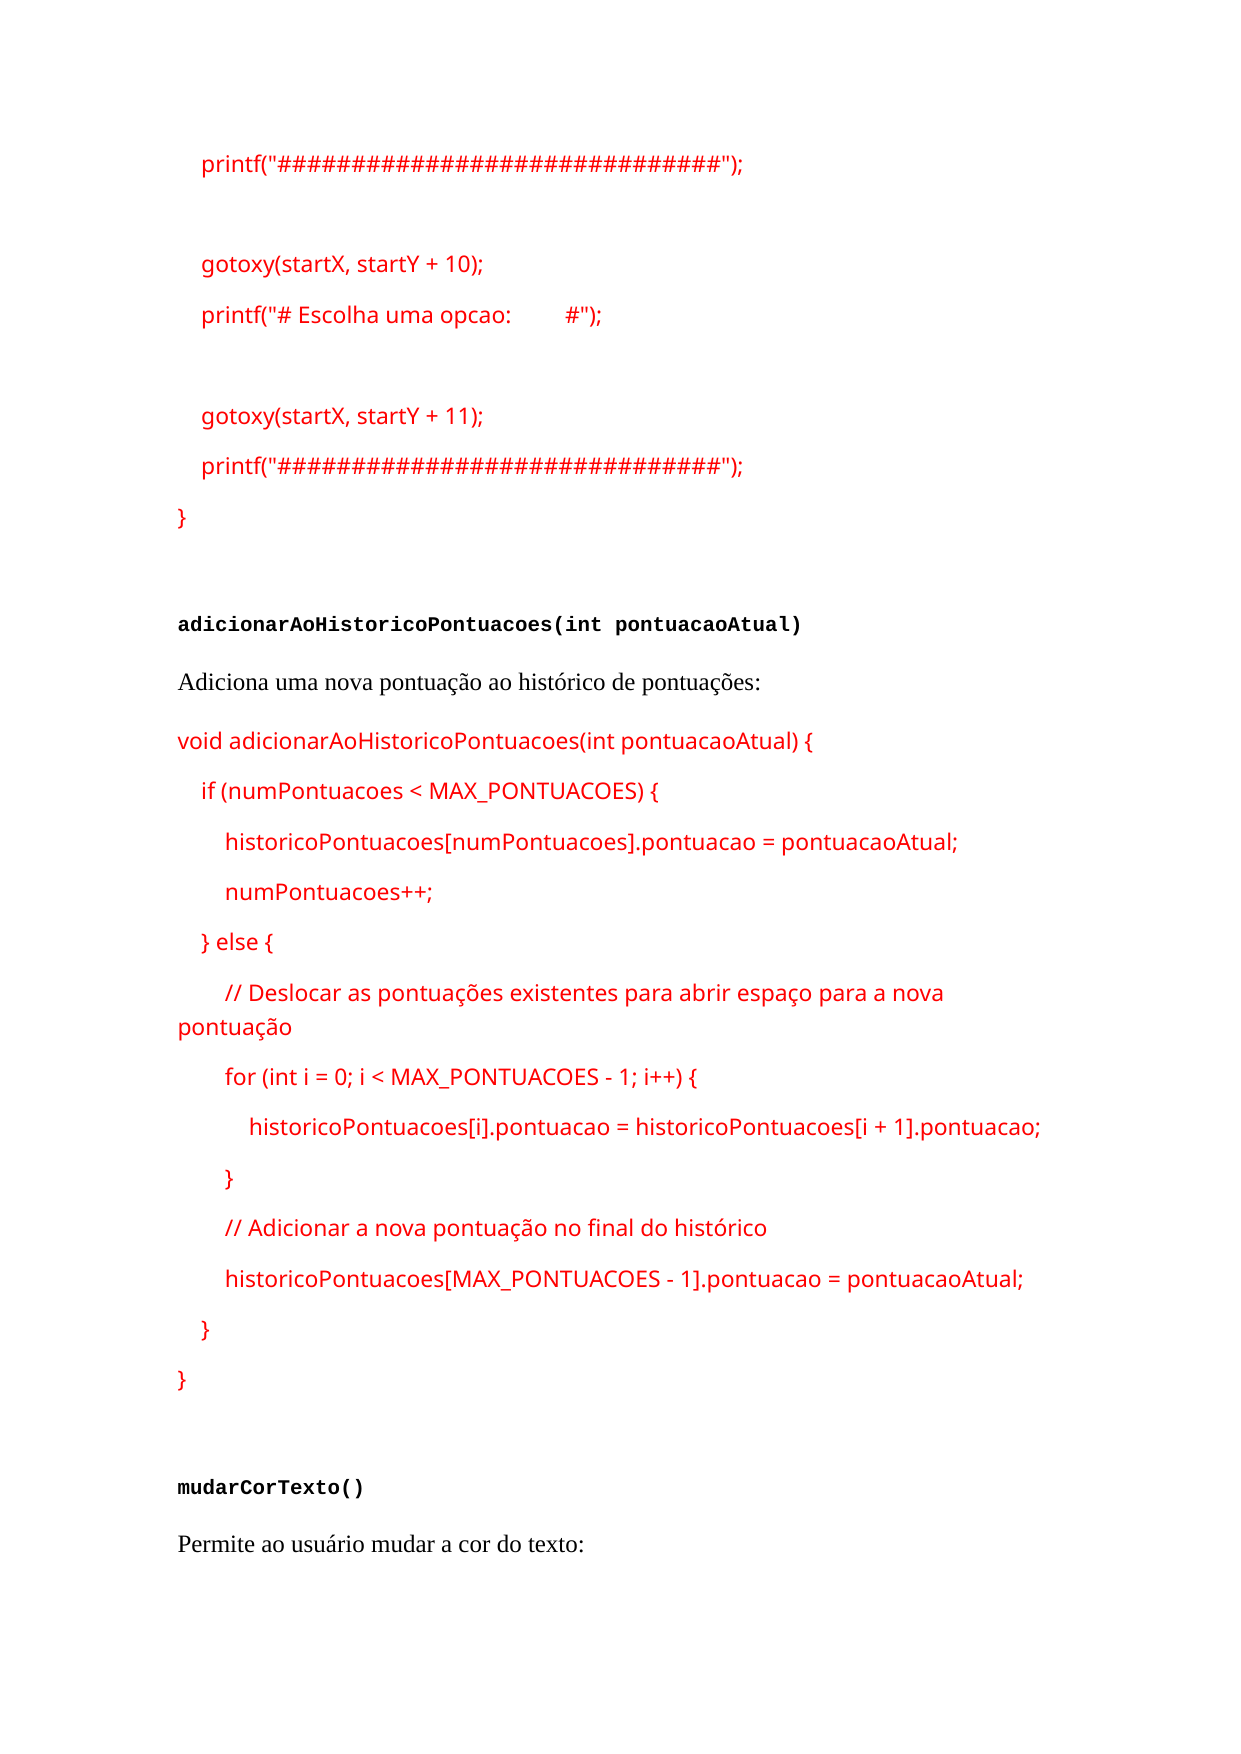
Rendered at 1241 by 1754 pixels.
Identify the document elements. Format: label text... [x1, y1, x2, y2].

text historicoPontuacoes[MAX_PONTUACOES - 1].pontuacao = pontuacaoAtual; [177, 1262, 1063, 1294]
text printf("##############################"); [177, 148, 1063, 179]
text } else { [177, 926, 1063, 957]
text if (numPontuacoes < MAX_PONTUACOES) { [177, 775, 1063, 806]
text // Deslocar as pontuações existentes para abrir espaço para a nova pontuação [177, 977, 1063, 1042]
text gotoxy(startX, startY + 10); [177, 248, 1063, 280]
text mudarCorTexto() [177, 1477, 1063, 1500]
text Permite ao usuário mudar a cor do texto: [177, 1529, 1063, 1558]
text for (int i = 0; i < MAX_PONTUACOES - 1; i++) { [177, 1061, 1063, 1092]
text adicionarAoHistoricoPontuacoes(int pontuacaoAtual) [177, 614, 1063, 637]
text Adiciona uma nova pontuação ao histórico de pontuações: [177, 667, 1063, 695]
text historicoPontuacoes[i].pontuacao = historicoPontuacoes[i + 1].pontuacao; [177, 1111, 1063, 1142]
text printf("# Escolha uma opcao: #"); [177, 299, 1063, 330]
text // Adicionar a nova pontuação no final do histórico [177, 1212, 1063, 1243]
text numPontuacoes++; [177, 876, 1063, 907]
text } [177, 1162, 1063, 1193]
text } [177, 1313, 1063, 1344]
text gotoxy(startX, startY + 11); [177, 400, 1063, 431]
text printf("##############################"); [177, 450, 1063, 481]
text historicoPontuacoes[numPontuacoes].pontuacao = pontuacaoAtual; [177, 825, 1063, 857]
text } [177, 1363, 1063, 1394]
text void adicionarAoHistoricoPontuacoes(int pontuacaoAtual) { [177, 724, 1063, 756]
text } [177, 501, 1063, 532]
